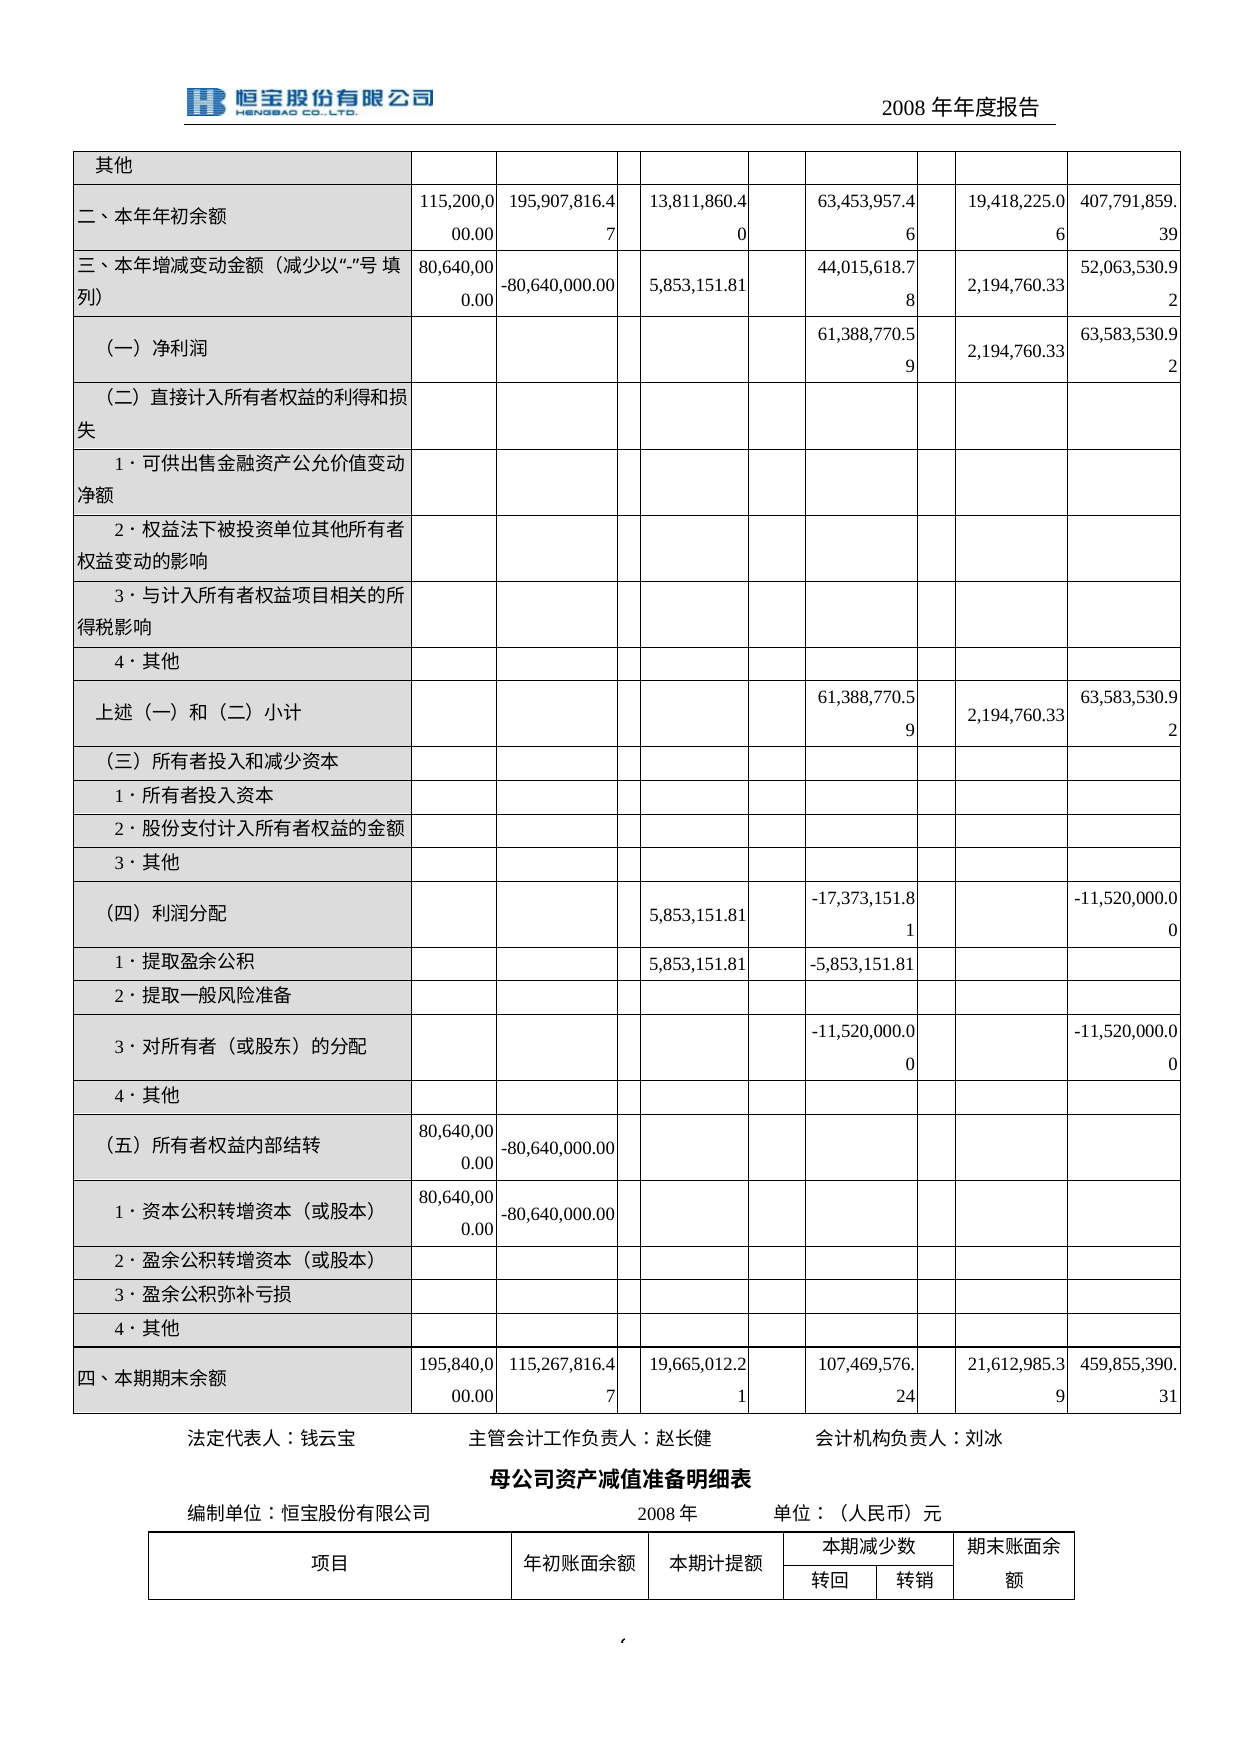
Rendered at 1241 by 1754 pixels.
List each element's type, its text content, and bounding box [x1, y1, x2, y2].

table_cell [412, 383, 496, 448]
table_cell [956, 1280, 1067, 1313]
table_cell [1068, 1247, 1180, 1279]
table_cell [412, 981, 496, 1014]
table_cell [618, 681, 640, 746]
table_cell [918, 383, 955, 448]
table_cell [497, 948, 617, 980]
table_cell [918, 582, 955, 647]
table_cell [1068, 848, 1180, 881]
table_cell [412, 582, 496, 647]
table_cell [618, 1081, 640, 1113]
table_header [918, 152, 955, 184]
text 法定代表人：钱云宝 主管会计工作负责人：赵长健 会计机构负责人：刘冰 [187, 1425, 1194, 1451]
text 编制单位：恒宝股份有限公司 2008 年 单位：（人民币）元 [187, 1500, 1194, 1526]
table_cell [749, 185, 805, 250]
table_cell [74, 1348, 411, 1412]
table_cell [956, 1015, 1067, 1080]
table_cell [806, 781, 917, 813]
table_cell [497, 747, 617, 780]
text 母公司资产减值准备明细表 [62, 1464, 1178, 1494]
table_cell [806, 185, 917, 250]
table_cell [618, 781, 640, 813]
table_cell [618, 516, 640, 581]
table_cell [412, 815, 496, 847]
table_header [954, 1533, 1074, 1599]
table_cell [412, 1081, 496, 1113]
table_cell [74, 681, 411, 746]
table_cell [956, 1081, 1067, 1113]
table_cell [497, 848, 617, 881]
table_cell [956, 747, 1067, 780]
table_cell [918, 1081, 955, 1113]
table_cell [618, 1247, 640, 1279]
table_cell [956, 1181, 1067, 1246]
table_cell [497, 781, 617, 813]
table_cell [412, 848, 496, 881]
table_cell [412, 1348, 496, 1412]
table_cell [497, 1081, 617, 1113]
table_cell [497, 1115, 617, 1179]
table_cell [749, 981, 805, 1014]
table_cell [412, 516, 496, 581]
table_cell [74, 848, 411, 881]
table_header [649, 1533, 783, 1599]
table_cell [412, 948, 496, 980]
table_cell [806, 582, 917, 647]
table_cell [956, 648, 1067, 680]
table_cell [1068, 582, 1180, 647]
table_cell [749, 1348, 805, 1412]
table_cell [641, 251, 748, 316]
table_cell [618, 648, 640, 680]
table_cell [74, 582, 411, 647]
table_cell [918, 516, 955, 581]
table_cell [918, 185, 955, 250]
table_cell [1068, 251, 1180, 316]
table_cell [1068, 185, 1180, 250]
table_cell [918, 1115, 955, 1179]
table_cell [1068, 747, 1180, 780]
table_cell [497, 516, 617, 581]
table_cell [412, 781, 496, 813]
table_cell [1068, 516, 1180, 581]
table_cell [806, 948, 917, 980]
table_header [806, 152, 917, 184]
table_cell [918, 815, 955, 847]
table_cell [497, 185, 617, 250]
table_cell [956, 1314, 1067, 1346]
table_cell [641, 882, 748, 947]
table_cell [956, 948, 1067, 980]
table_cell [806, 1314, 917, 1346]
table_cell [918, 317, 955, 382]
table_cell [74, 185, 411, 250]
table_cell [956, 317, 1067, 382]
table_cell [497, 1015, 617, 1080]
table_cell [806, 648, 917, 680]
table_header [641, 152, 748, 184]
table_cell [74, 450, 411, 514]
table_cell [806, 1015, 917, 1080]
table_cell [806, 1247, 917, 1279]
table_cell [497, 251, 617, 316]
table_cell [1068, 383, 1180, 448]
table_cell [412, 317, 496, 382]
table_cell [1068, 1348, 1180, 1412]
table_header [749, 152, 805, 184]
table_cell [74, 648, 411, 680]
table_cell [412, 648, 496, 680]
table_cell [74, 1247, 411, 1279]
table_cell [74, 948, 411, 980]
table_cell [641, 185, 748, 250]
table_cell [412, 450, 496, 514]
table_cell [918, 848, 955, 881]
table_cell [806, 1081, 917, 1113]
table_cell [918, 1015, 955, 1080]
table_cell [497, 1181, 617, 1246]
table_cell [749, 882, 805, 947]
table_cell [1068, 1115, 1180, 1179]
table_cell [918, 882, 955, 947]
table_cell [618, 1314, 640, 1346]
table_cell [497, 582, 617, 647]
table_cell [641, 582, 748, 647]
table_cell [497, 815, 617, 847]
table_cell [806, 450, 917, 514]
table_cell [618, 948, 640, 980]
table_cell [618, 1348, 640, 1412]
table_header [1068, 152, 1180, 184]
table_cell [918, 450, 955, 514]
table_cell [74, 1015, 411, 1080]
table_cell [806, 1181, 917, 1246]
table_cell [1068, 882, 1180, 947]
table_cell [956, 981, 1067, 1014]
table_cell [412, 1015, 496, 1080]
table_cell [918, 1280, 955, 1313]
picture [187, 88, 433, 116]
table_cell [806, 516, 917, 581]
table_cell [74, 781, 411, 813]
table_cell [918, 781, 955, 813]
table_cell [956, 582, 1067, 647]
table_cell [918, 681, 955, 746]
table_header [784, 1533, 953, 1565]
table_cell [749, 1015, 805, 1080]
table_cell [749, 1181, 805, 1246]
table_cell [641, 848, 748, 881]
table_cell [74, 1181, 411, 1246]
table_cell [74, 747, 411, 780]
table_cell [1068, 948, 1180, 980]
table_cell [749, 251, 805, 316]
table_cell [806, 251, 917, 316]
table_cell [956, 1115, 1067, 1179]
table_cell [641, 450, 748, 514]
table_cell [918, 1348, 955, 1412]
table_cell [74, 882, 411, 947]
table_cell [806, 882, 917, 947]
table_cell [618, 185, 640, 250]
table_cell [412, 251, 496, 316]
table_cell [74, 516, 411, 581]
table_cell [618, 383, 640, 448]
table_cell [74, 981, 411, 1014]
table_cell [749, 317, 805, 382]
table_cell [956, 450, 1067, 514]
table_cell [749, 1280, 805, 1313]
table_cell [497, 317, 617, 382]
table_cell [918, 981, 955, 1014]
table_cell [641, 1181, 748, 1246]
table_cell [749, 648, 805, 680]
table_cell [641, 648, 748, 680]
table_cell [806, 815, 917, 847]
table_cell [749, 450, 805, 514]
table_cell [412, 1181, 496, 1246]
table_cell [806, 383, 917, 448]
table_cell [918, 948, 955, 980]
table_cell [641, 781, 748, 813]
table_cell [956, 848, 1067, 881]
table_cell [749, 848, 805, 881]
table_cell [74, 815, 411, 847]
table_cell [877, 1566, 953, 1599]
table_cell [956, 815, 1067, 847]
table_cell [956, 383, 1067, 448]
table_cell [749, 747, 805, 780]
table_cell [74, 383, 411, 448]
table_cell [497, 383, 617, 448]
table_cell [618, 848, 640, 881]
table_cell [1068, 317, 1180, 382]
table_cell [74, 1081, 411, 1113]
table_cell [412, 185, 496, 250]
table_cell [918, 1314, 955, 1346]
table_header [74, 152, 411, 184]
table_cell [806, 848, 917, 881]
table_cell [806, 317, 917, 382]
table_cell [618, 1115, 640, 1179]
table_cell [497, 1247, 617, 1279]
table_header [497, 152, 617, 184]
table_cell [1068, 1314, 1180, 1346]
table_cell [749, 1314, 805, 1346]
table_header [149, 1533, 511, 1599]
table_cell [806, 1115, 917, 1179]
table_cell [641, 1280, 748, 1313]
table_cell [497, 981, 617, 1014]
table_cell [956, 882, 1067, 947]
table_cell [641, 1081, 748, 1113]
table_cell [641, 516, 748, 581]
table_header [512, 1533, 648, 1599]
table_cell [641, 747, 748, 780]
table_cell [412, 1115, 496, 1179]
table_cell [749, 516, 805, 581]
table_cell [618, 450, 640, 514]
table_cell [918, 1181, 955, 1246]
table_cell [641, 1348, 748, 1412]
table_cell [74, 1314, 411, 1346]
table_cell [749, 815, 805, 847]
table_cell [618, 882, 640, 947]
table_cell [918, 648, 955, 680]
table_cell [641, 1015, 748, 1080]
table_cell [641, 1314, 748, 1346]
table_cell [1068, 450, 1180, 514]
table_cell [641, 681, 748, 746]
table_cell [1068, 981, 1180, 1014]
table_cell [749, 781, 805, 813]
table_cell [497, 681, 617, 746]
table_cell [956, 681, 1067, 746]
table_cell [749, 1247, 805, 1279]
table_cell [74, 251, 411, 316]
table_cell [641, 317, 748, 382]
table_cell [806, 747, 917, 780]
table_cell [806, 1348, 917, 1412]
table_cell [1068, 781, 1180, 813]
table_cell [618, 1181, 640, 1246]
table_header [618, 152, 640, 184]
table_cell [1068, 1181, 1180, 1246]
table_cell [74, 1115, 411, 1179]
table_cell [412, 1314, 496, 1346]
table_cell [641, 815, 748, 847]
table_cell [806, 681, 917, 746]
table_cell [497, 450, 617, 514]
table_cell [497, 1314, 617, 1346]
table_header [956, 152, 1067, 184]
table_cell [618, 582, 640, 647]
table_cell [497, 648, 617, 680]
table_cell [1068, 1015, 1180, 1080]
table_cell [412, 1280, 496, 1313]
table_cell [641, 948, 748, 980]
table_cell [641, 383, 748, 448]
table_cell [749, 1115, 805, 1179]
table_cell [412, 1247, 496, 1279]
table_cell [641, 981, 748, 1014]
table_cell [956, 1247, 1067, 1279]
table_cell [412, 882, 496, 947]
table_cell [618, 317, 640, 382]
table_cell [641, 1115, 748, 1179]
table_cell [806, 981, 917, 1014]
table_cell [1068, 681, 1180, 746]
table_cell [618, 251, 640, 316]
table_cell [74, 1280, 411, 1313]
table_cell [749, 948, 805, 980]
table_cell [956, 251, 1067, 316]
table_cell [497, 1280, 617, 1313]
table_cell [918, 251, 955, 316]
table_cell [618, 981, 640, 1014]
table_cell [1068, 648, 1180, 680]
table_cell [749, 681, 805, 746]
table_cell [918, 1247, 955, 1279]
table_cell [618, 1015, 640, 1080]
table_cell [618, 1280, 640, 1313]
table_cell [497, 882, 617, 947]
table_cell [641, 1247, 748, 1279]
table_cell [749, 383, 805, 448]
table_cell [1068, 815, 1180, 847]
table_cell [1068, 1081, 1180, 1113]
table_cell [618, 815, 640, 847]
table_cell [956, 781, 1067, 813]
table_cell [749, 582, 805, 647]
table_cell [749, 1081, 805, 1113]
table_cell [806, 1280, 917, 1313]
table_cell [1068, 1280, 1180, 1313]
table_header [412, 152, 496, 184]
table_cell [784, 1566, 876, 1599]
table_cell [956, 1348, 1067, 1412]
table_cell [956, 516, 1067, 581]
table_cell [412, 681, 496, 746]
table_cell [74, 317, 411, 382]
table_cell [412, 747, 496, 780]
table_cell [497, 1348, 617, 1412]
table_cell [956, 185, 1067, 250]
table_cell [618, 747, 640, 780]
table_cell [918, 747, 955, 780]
